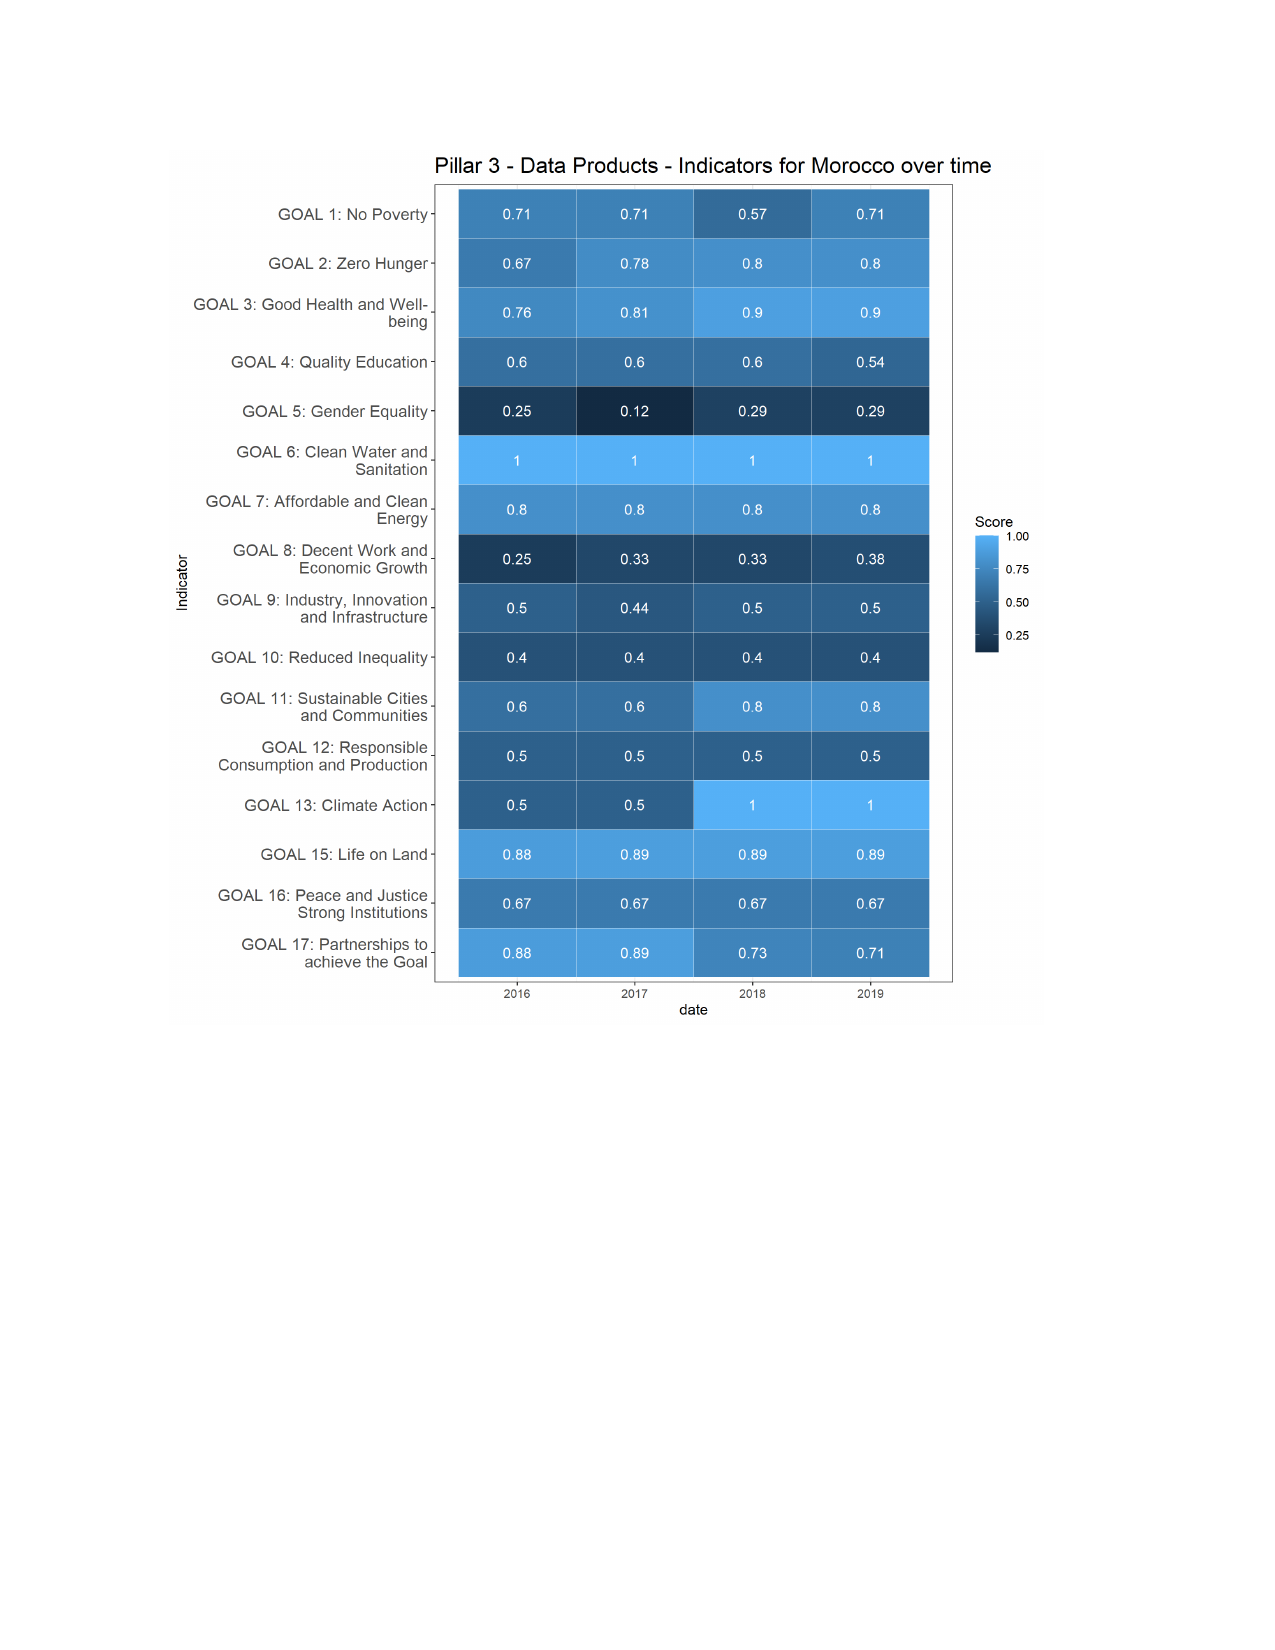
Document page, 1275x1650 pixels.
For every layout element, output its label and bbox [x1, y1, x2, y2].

picture [168, 150, 1044, 1025]
